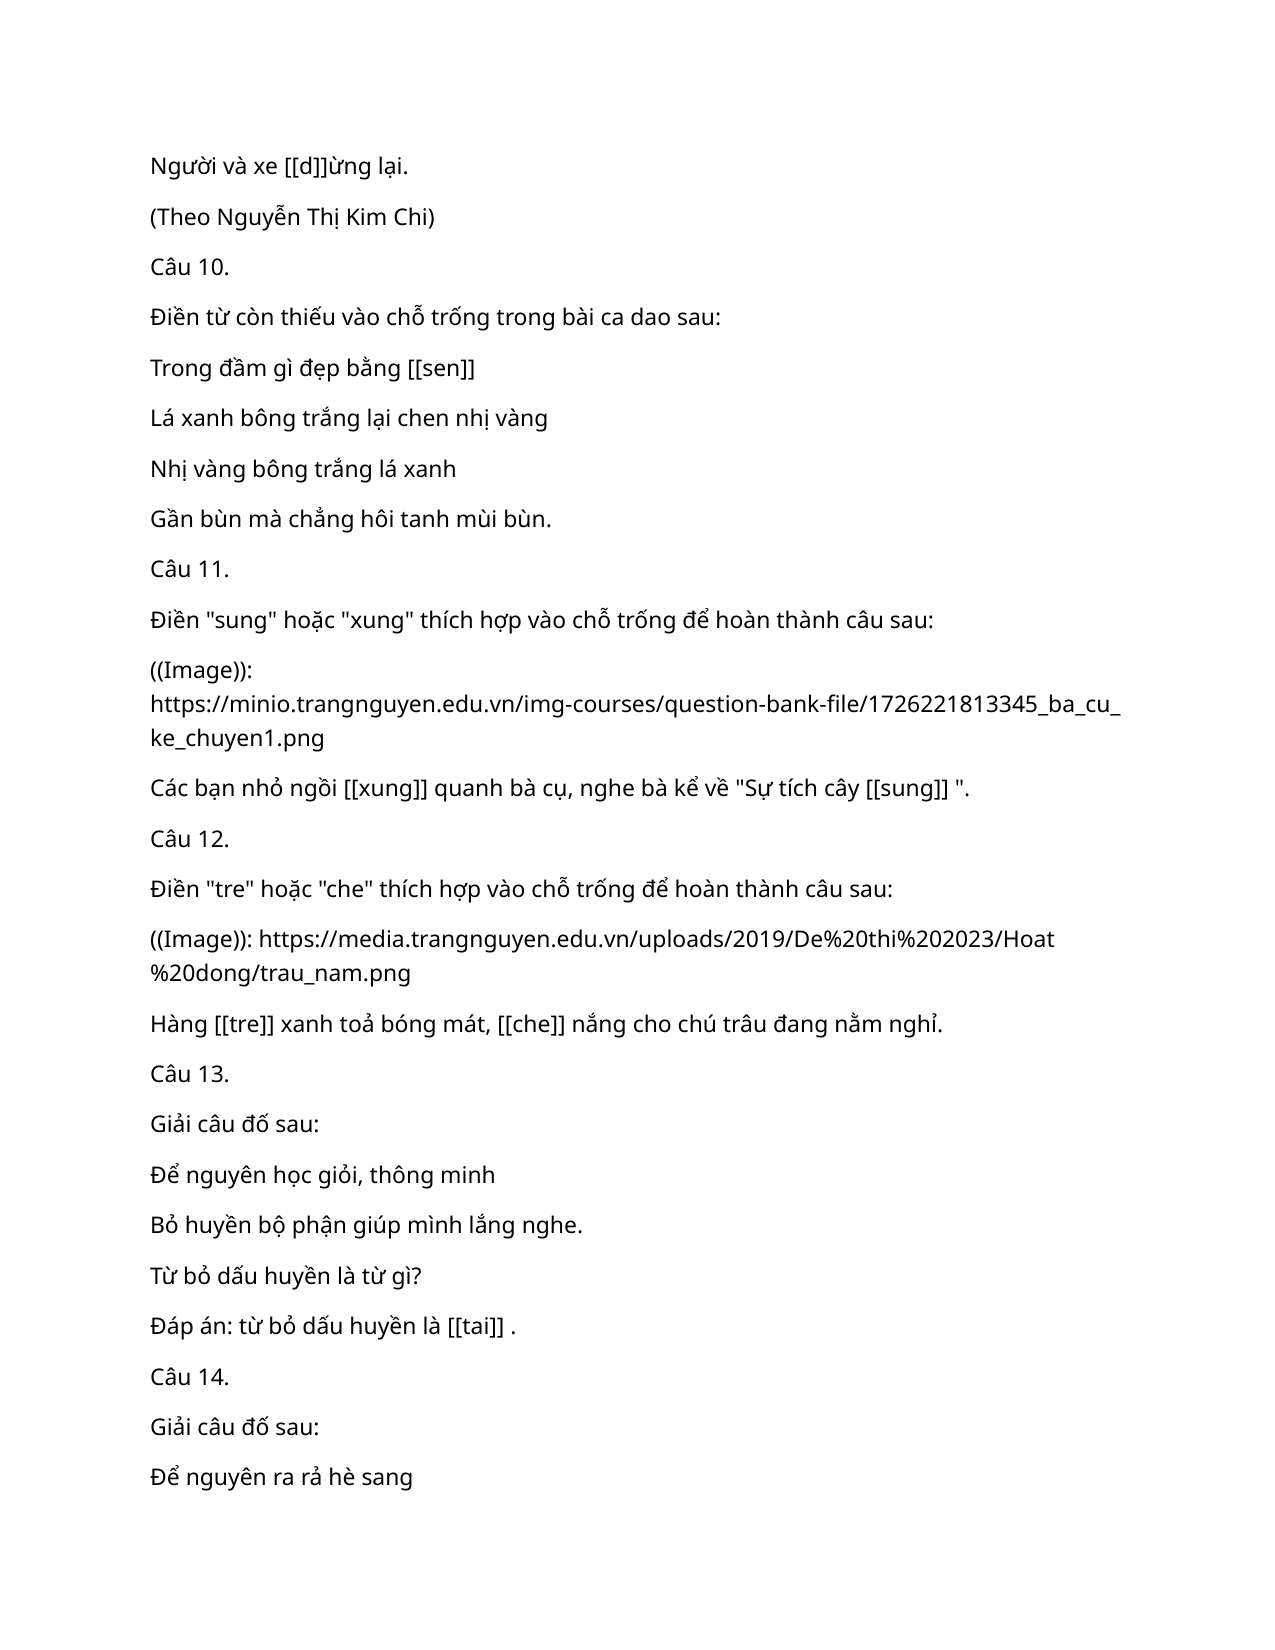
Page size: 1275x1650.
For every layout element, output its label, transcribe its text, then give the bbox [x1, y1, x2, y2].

text Bỏ huyền bộ phận giúp mình lắng nghe. [150, 1209, 1125, 1240]
text Từ bỏ dấu huyền là từ gì? [150, 1259, 1125, 1291]
text Điền từ còn thiếu vào chỗ trống trong bài ca dao sau: [150, 301, 1125, 332]
text Điền "sung" hoặc "xung" thích hợp vào chỗ trống để hoàn thành câu sau: [150, 604, 1125, 635]
text Hàng [[tre]] xanh toả bóng mát, [[che]] nắng cho chú trâu đang nằm nghỉ. [150, 1007, 1125, 1039]
text Để nguyên ra rả hè sang [150, 1461, 1125, 1492]
text Để nguyên học giỏi, thông minh [150, 1159, 1125, 1190]
text Đáp án: từ bỏ dấu huyền là [[tai]] . [150, 1310, 1125, 1341]
text Trong đầm gì đẹp bằng [[sen]] [150, 352, 1125, 383]
text ((Image)): https://minio.trangnguyen.edu.vn/img-courses/question-bank-file/1726221813345_ba_cu_ke_chuyen1.png [150, 654, 1125, 753]
text Giải câu đố sau: [150, 1411, 1125, 1442]
text Người và xe [[d]]ừng lại. [150, 150, 1125, 181]
text Câu 11. [150, 553, 1125, 584]
text Câu 10. [150, 251, 1125, 282]
text Điền "tre" hoặc "che" thích hợp vào chỗ trống để hoàn thành câu sau: [150, 873, 1125, 904]
text Nhị vàng bông trắng lá xanh [150, 452, 1125, 484]
text Câu 14. [150, 1360, 1125, 1392]
text (Theo Nguyễn Thị Kim Chi) [150, 200, 1125, 232]
text Câu 13. [150, 1058, 1125, 1089]
text Lá xanh bông trắng lại chen nhị vàng [150, 402, 1125, 433]
text Các bạn nhỏ ngồi [[xung]] quanh bà cụ, nghe bà kể về "Sự tích cây [[sung]] ". [150, 772, 1125, 803]
text Giải câu đố sau: [150, 1108, 1125, 1139]
text Câu 12. [150, 822, 1125, 854]
text Gần bùn mà chẳng hôi tanh mùi bùn. [150, 503, 1125, 534]
text ((Image)): https://media.trangnguyen.edu.vn/uploads/2019/De%20thi%202023/Hoat%20dong/trau_nam.png [150, 923, 1125, 988]
